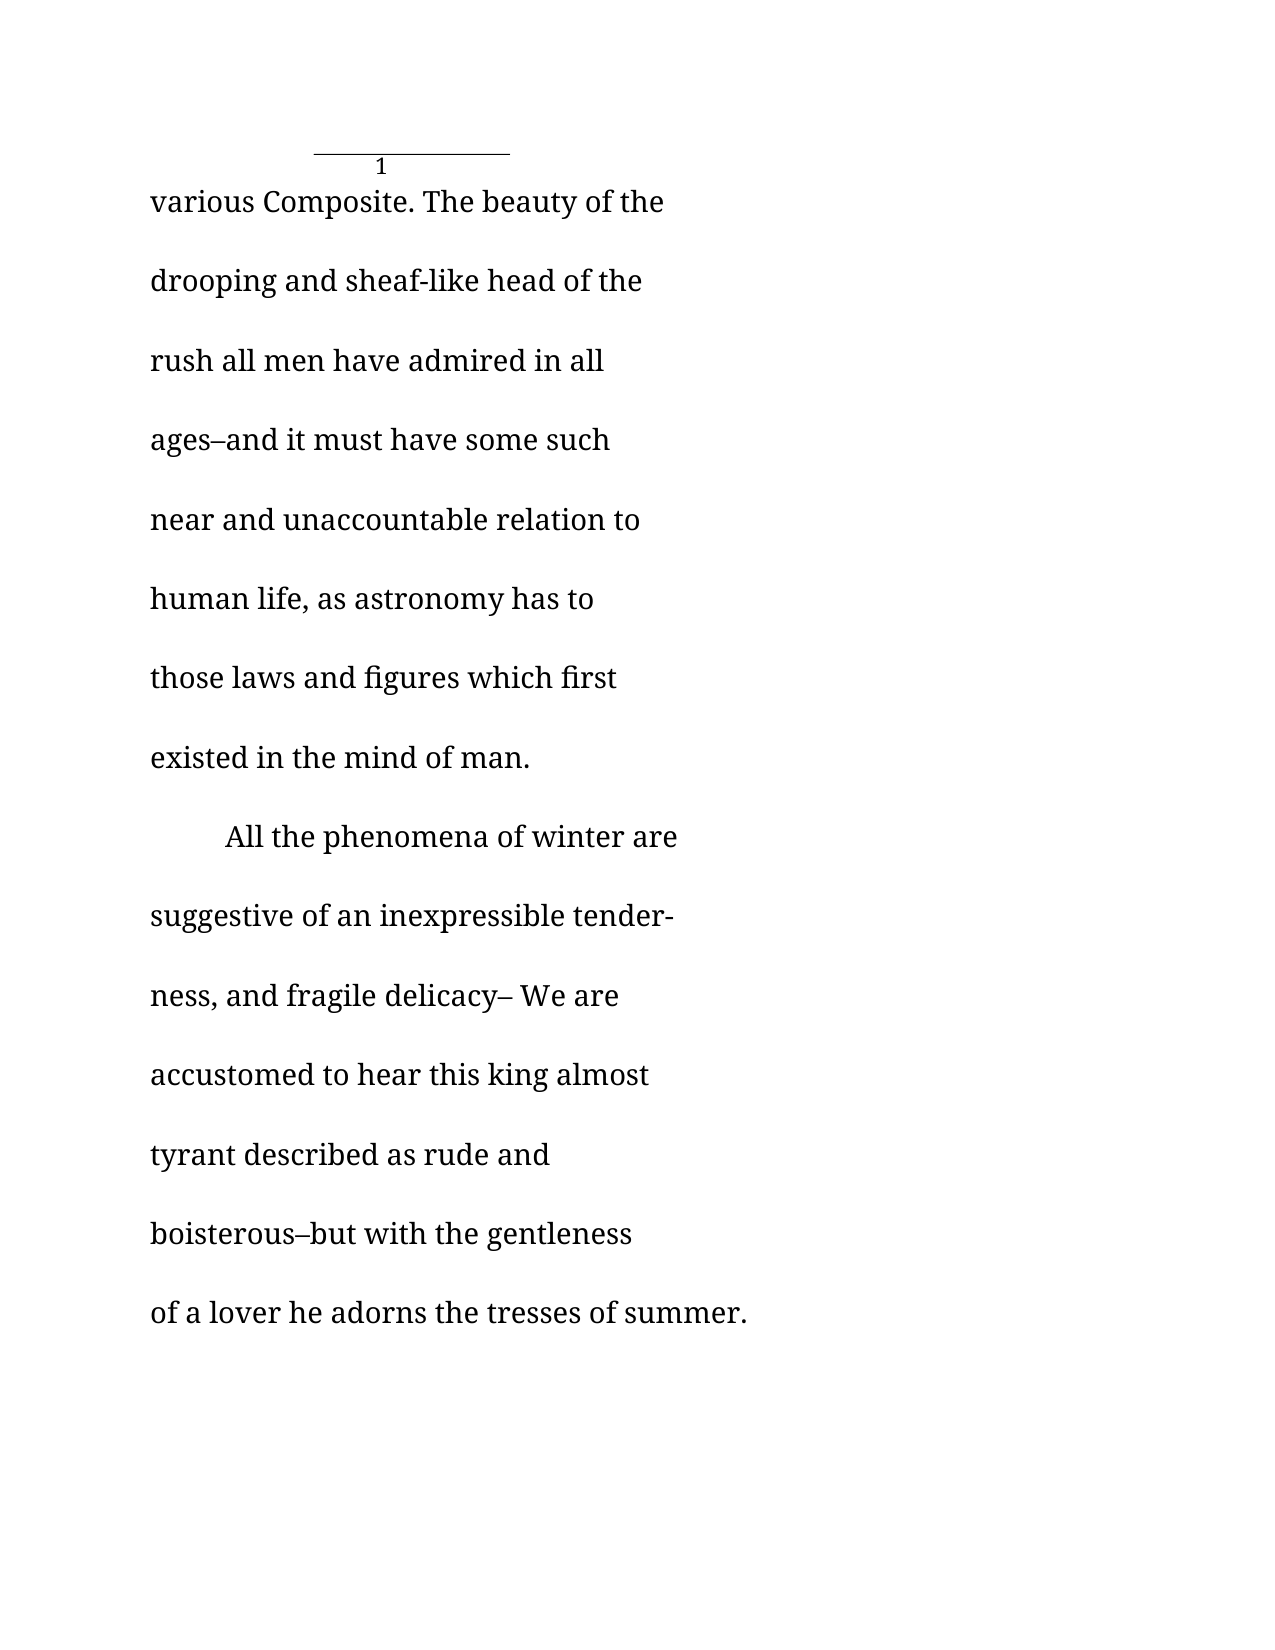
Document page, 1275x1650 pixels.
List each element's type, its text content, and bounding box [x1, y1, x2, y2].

text tyrant described as rude and [150, 1134, 1125, 1173]
text near and unaccountable relation to [150, 499, 1125, 538]
text rush all men have admired in all [150, 340, 1125, 380]
text 1 [150, 150, 1125, 181]
text ages–and it must have some such [150, 419, 1125, 459]
text boisterous–but with the gentleness [150, 1213, 1125, 1253]
text of a lover he adorns the tresses of summer. [150, 1292, 1125, 1332]
text drooping and sheaf-like head of the [150, 261, 1125, 300]
text All the phenomena of winter are [150, 816, 1125, 856]
text those laws and figures which first [150, 657, 1125, 697]
text accustomed to hear this king almost [150, 1054, 1125, 1094]
text suggestive of an inexpressible tender- [150, 896, 1125, 935]
text existed in the mind of man. [150, 737, 1125, 777]
text various Composite. The beauty of the [150, 181, 1125, 221]
text human life, as astronomy has to [150, 578, 1125, 618]
text ness, and fragile delicacy– We are [150, 975, 1125, 1015]
